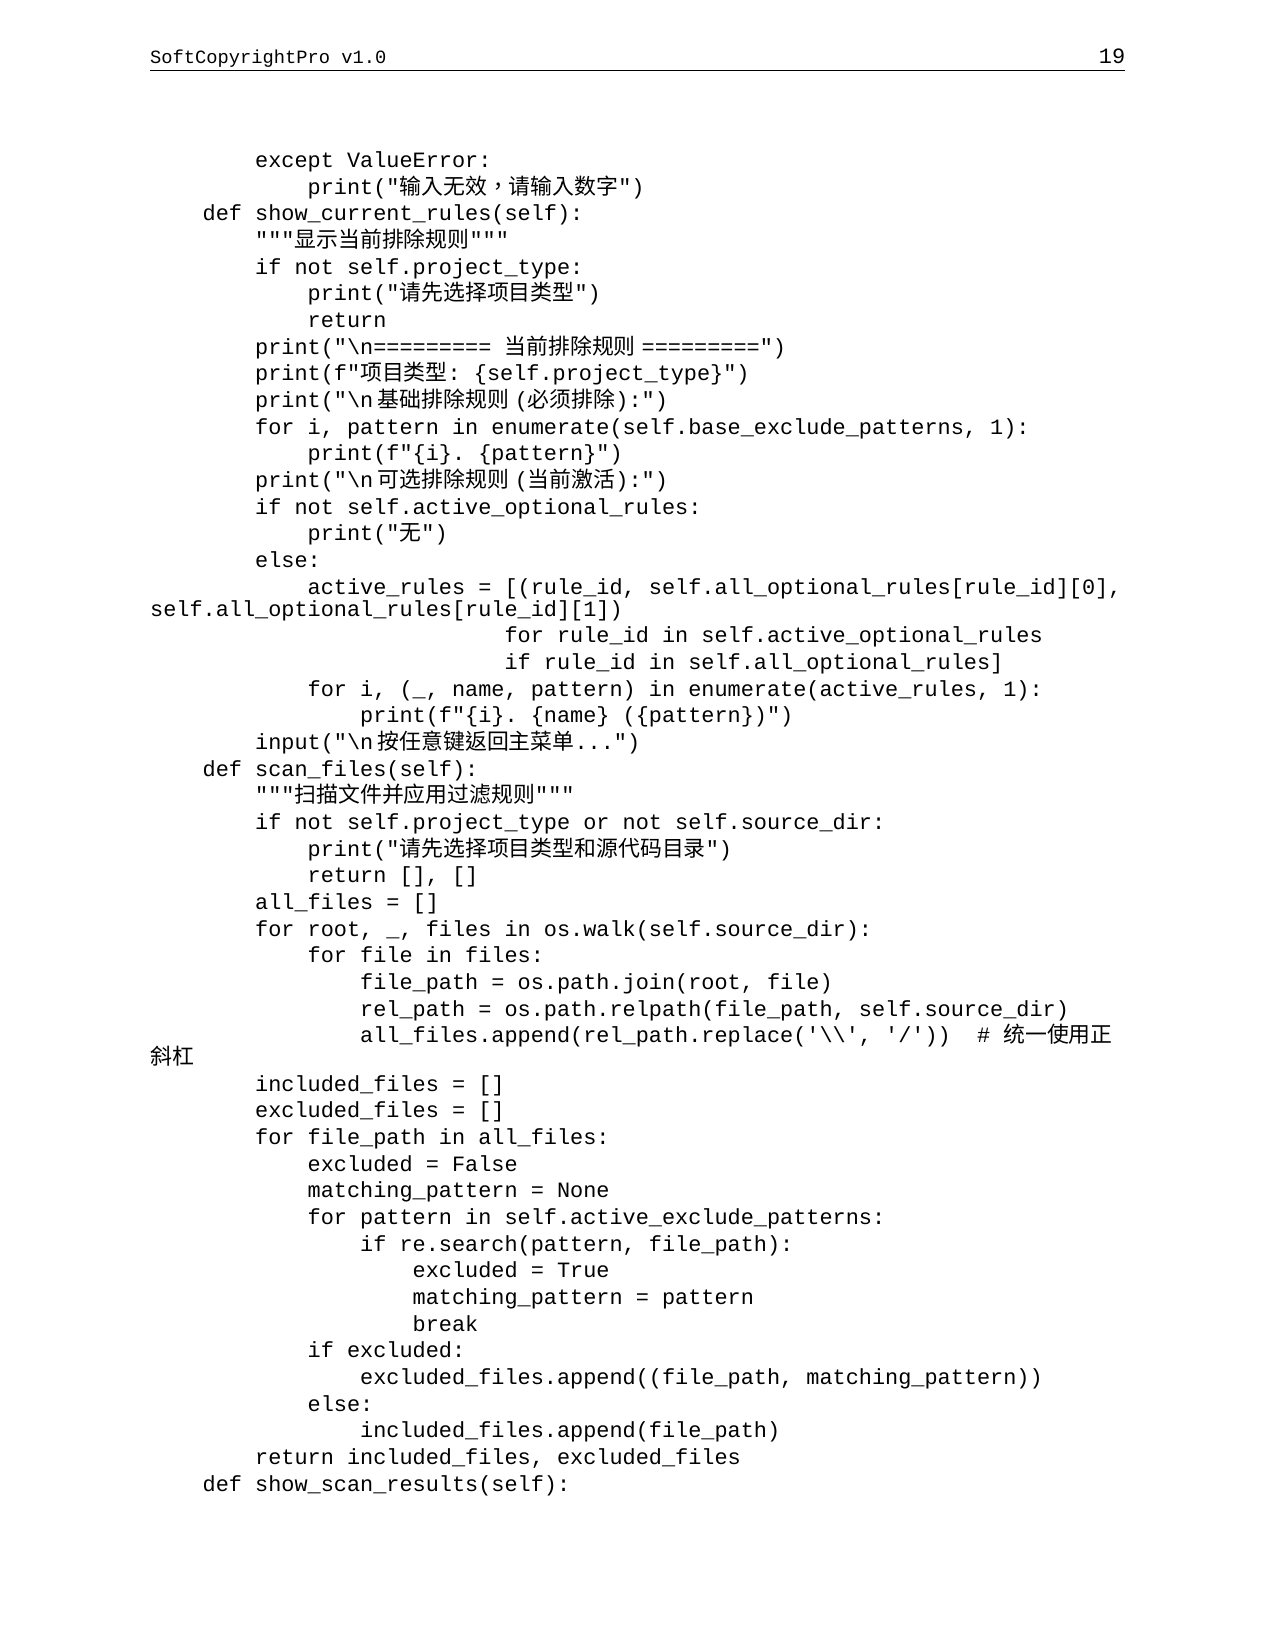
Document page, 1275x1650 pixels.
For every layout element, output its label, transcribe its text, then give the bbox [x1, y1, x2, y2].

text excluded = False [150, 1154, 1125, 1176]
text def scan_files(self): [150, 758, 1125, 780]
text excluded_files.append((file_path, matching_pattern)) [150, 1367, 1125, 1389]
text print("\n========= 当前排除规则 =========") [150, 337, 1125, 358]
text active_rules = [(rule_id, self.all_optional_rules[rule_id][0], self.all_optional_rules[rule_id][1]) [150, 577, 1125, 620]
text if not self.active_optional_rules: [150, 497, 1125, 518]
text matching_pattern = pattern [150, 1287, 1125, 1309]
text all_files = [] [150, 892, 1125, 914]
text if rule_id in self.all_optional_rules] [150, 652, 1125, 674]
text return included_files, excluded_files [150, 1447, 1125, 1469]
text print(f"{i}. {pattern}") [150, 443, 1125, 465]
text def show_current_rules(self): [150, 203, 1125, 225]
text print("无") [150, 523, 1125, 545]
text rel_path = os.path.relpath(file_path, self.source_dir) [150, 998, 1125, 1020]
text break [150, 1314, 1125, 1336]
text included_files.append(file_path) [150, 1420, 1125, 1442]
text all_files.append(rel_path.replace('\\', '/')) # 统一使用正斜杠 [150, 1025, 1125, 1069]
text if not self.project_type or not self.source_dir: [150, 812, 1125, 834]
text else: [150, 550, 1125, 572]
text excluded = True [150, 1260, 1125, 1282]
text for i, pattern in enumerate(self.base_exclude_patterns, 1): [150, 417, 1125, 438]
text file_path = os.path.join(root, file) [150, 972, 1125, 994]
text matching_pattern = None [150, 1180, 1125, 1202]
text return [150, 310, 1125, 332]
text for i, (_, name, pattern) in enumerate(active_rules, 1): [150, 678, 1125, 700]
text return [], [] [150, 865, 1125, 887]
text for file_path in all_files: [150, 1127, 1125, 1149]
text excluded_files = [] [150, 1100, 1125, 1122]
text if re.search(pattern, file_path): [150, 1234, 1125, 1256]
text print("请先选择项目类型") [150, 283, 1125, 305]
text """显示当前排除规则""" [150, 230, 1125, 252]
text print("输入无效，请输入数字") [150, 177, 1125, 198]
text for root, _, files in os.walk(self.source_dir): [150, 918, 1125, 940]
text included_files = [] [150, 1074, 1125, 1096]
text else: [150, 1394, 1125, 1416]
text input("\n按任意键返回主菜单...") [150, 732, 1125, 754]
text """扫描文件并应用过滤规则""" [150, 785, 1125, 807]
text print("\n基础排除规则 (必须排除):") [150, 390, 1125, 412]
text for pattern in self.active_exclude_patterns: [150, 1207, 1125, 1229]
text print(f"项目类型: {self.project_type}") [150, 363, 1125, 385]
text print(f"{i}. {name} ({pattern})") [150, 705, 1125, 727]
text for rule_id in self.active_optional_rules [150, 625, 1125, 647]
text print("请先选择项目类型和源代码目录") [150, 838, 1125, 860]
text if not self.project_type: [150, 257, 1125, 278]
text except ValueError: [150, 150, 1125, 172]
text for file in files: [150, 945, 1125, 967]
text def show_scan_results(self): [150, 1474, 1125, 1496]
text if excluded: [150, 1340, 1125, 1362]
text print("\n可选排除规则 (当前激活):") [150, 470, 1125, 492]
